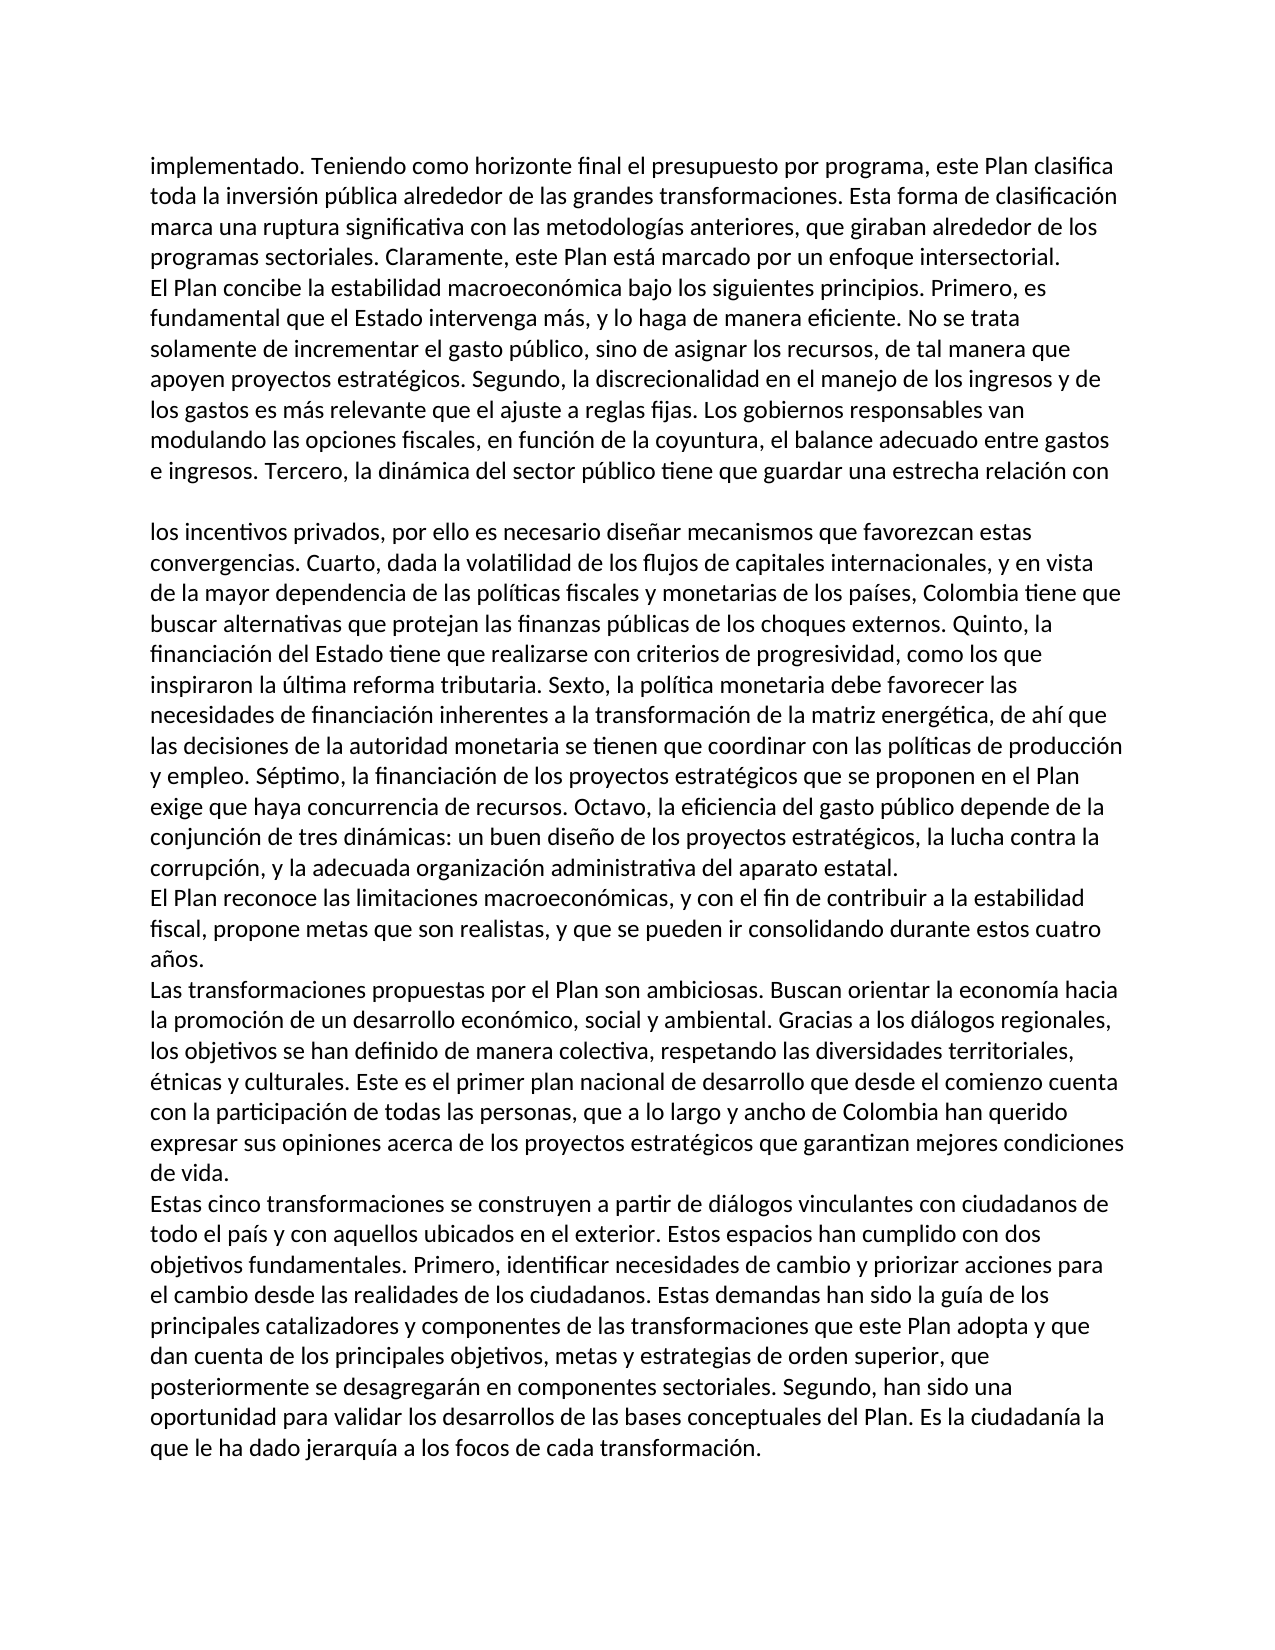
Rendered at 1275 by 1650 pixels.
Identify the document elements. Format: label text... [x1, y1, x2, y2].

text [150, 150, 1125, 272]
text El Plan concibe la estabilidad macroeconómica bajo los siguientes principios. Primero, es fundamental que el Estado intervenga más, y lo haga de manera eficiente. No se trata solamente de incrementar el gasto público, sino de asignar los recursos, de tal manera que apoyen proyectos estratégicos. Segundo, la discrecionalidad en el manejo de los ingresos y de los gastos es más relevante que el ajuste a reglas fijas. Los gobiernos responsables van modulando las opciones fiscales, en función de la coyuntura, el balance adecuado entre gastos e ingresos. Tercero, la dinámica del sector público tiene que guardar una estrecha relación con [150, 272, 1125, 486]
text Las transformaciones propuestas por el Plan son ambiciosas. Buscan orientar la economía hacia la promoción de un desarrollo económico, social y ambiental. Gracias a los diálogos regionales, los objetivos se han definido de manera colectiva, respetando las diversidades territoriales, étnicas y culturales. Este es el primer plan nacional de desarrollo que desde el comienzo cuenta con la participación de todas las personas, que a lo largo y ancho de Colombia han querido expresar sus opiniones acerca de los proyectos estratégicos que garantizan mejores condiciones de vida. [150, 974, 1125, 1188]
text los incentivos privados, por ello es necesario diseñar mecanismos que favorezcan estas convergencias. Cuarto, dada la volatilidad de los flujos de capitales internacionales, y en vista de la mayor dependencia de las políticas fiscales y monetarias de los países, Colombia tiene que buscar alternativas que protejan las finanzas públicas de los choques externos. Quinto, la financiación del Estado tiene que realizarse con criterios de progresividad, como los que inspiraron la última reforma tributaria. Sexto, la política monetaria debe favorecer las necesidades de financiación inherentes a la transformación de la matriz energética, de ahí que las decisiones de la autoridad monetaria se tienen que coordinar con las políticas de producción y empleo. Séptimo, la financiación de los proyectos estratégicos que se proponen en el Plan exige que haya concurrencia de recursos. Octavo, la eficiencia del gasto público depende de la conjunción de tres dinámicas: un buen diseño de los proyectos estratégicos, la lucha contra la corrupción, y la adecuada organización administrativa del aparato estatal. [150, 516, 1125, 882]
text Estas cinco transformaciones se construyen a partir de diálogos vinculantes con ciudadanos de todo el país y con aquellos ubicados en el exterior. Estos espacios han cumplido con dos objetivos fundamentales. Primero, identificar necesidades de cambio y priorizar acciones para el cambio desde las realidades de los ciudadanos. Estas demandas han sido la guía de los principales catalizadores y componentes de las transformaciones que este Plan adopta y que dan cuenta de los principales objetivos, metas y estrategias de orden superior, que posteriormente se desagregarán en componentes sectoriales. Segundo, han sido una oportunidad para validar los desarrollos de las bases conceptuales del Plan. Es la ciudadanía la que le ha dado jerarquía a los focos de cada transformación. [150, 1188, 1125, 1462]
text El Plan reconoce las limitaciones macroeconómicas, y con el fin de contribuir a la estabilidad fiscal, propone metas que son realistas, y que se pueden ir consolidando durante estos cuatro años. [150, 882, 1125, 974]
